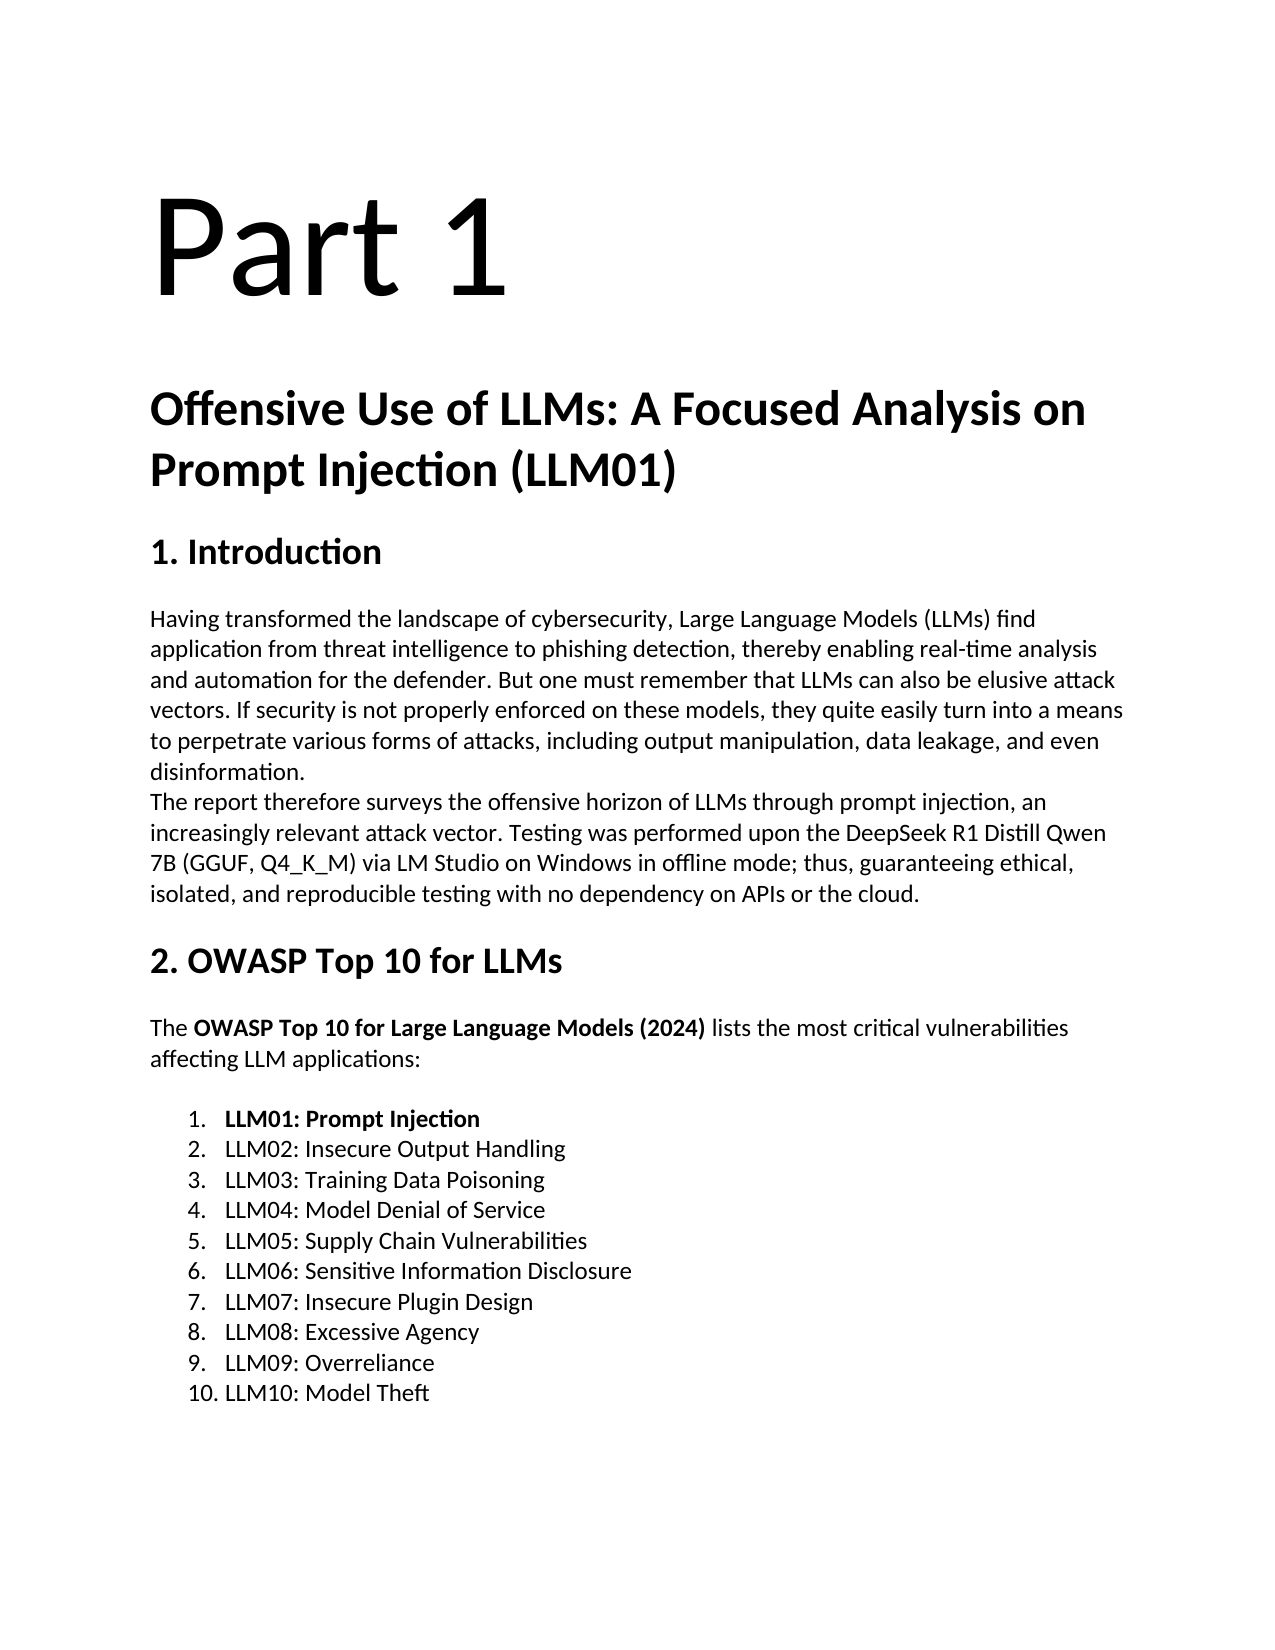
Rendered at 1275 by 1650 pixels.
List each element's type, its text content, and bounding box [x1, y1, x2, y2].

list LLM05: Supply Chain Vulnerabilities [187, 1225, 1125, 1255]
text Having transformed the landscape of cybersecurity, Large Language Models (LLMs) find application from threat intelligence to phishing detection, thereby enabling real-time analysis and automation for the defender. But one must remember that LLMs can also be elusive attack vectors. If security is not properly enforced on these models, they quite easily turn into a means to perpetrate various forms of attacks, including output manipulation, data leakage, and even disinformation. [150, 603, 1125, 786]
text Offensive Use of LLMs: A Focused Analysis on Prompt Injection (LLM01) [150, 377, 1125, 499]
list LLM01: Prompt Injection [187, 1103, 1125, 1133]
text 1. Introduction [150, 528, 1125, 574]
list LLM07: Insecure Plugin Design [187, 1286, 1125, 1316]
text 2. OWASP Top 10 for LLMs [150, 937, 1125, 983]
list LLM10: Model Theft [187, 1377, 1125, 1408]
list LLM08: Excessive Agency [187, 1316, 1125, 1347]
text The OWASP Top 10 for Large Language Models (2024) lists the most critical vulnerabilities affecting LLM applications: [150, 1012, 1125, 1073]
text Part 1 [150, 150, 1125, 333]
list LLM04: Model Denial of Service [187, 1194, 1125, 1225]
list LLM09: Overreliance [187, 1347, 1125, 1377]
list LLM02: Insecure Output Handling [187, 1133, 1125, 1164]
list LLM06: Sensitive Information Disclosure [187, 1255, 1125, 1286]
list LLM03: Training Data Poisoning [187, 1164, 1125, 1194]
text The report therefore surveys the offensive horizon of LLMs through prompt injection, an increasingly relevant attack vector. Testing was performed upon the DeepSeek R1 Distill Qwen 7B (GGUF, Q4_K_M) via LM Studio on Windows in offline mode; thus, guaranteeing ethical, isolated, and reproducible testing with no dependency on APIs or the cloud. [150, 786, 1125, 908]
